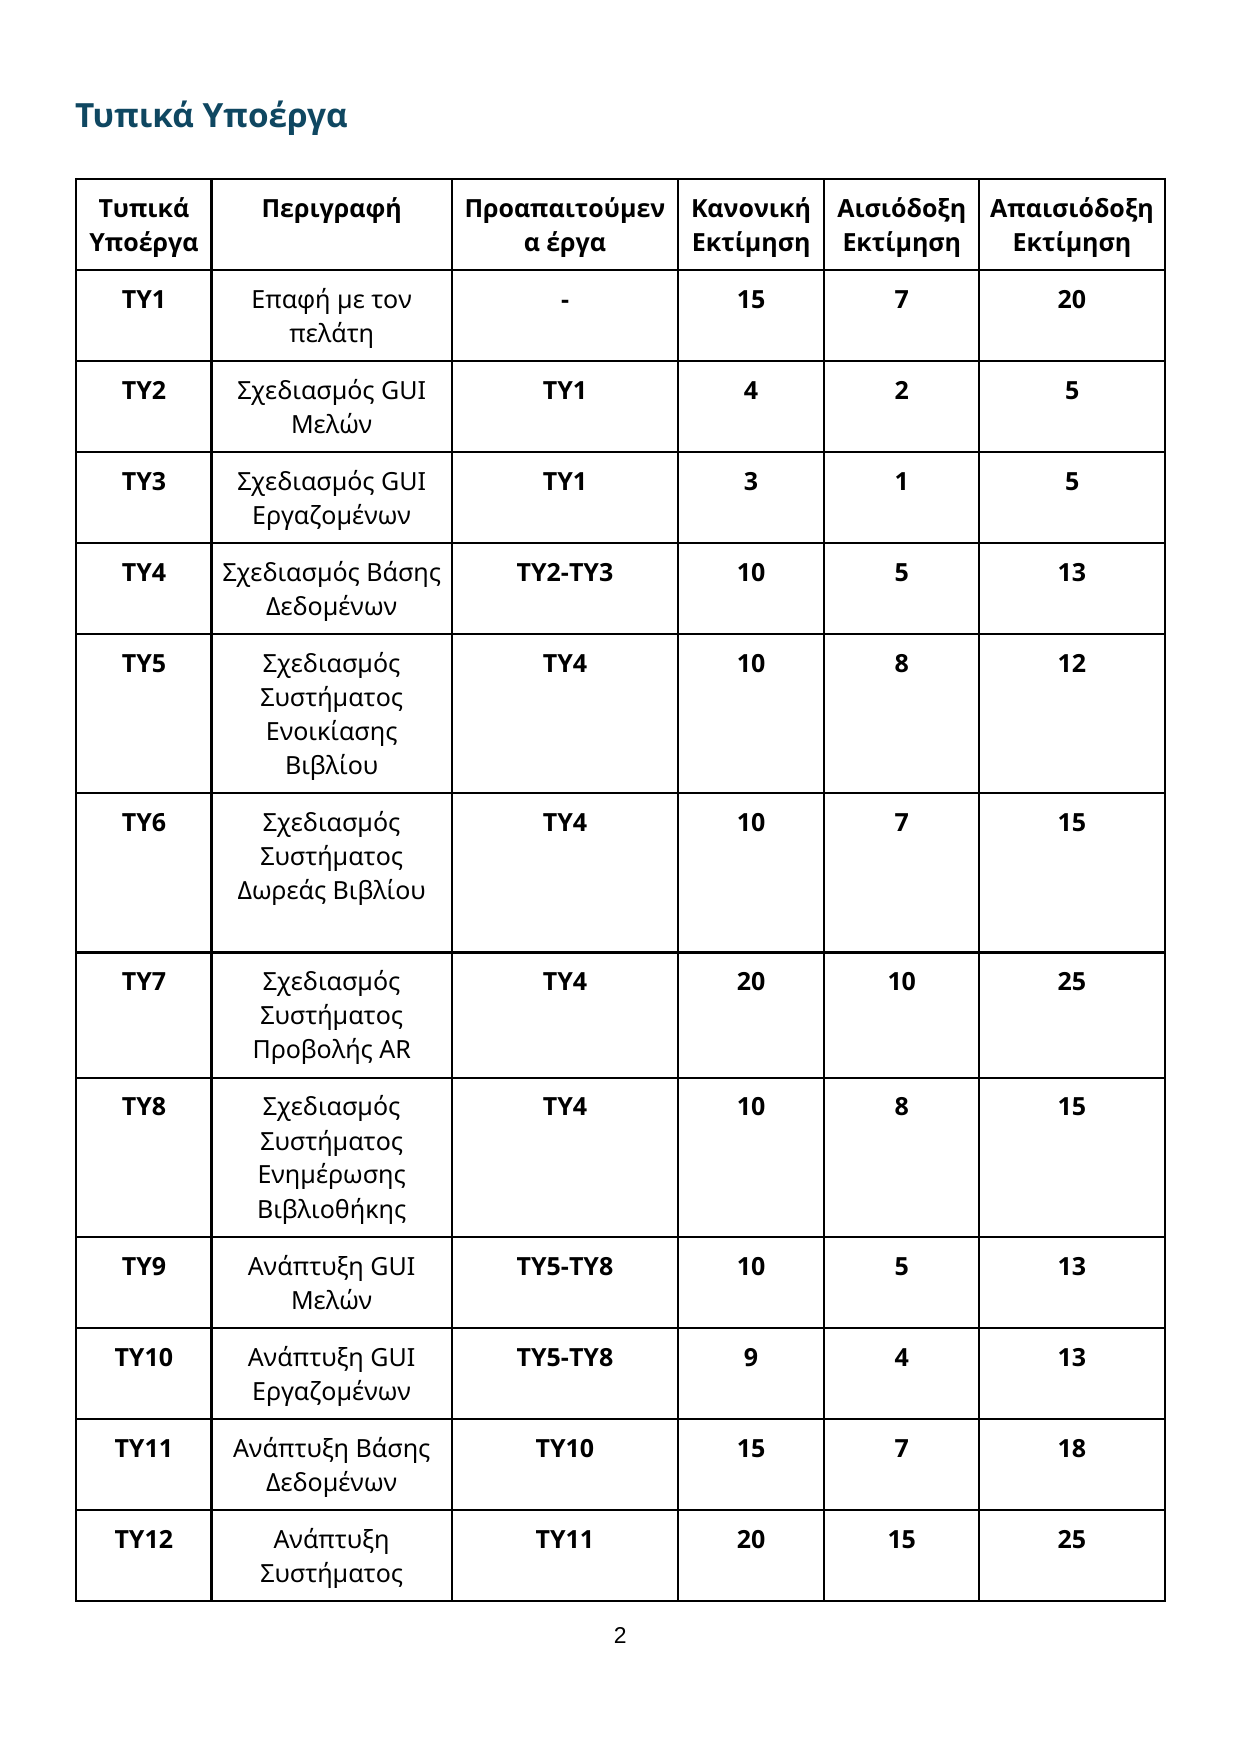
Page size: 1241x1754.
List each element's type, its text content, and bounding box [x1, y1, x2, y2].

table_cell ΤΥ8 [77, 1079, 210, 1236]
table_cell ΤΥ1 [453, 453, 677, 542]
table_cell Ανάπτυξη Βάσης Δεδομένων [213, 1420, 451, 1509]
table_cell 5 [825, 1238, 978, 1327]
table_cell ΤΥ10 [77, 1329, 210, 1418]
table_cell 13 [980, 1329, 1164, 1418]
table_cell ΤΥ7 [77, 954, 210, 1077]
table_header Περιγραφή [213, 180, 451, 269]
table_cell 3 [679, 453, 823, 542]
table_cell 1 [825, 453, 978, 542]
table_cell 15 [679, 1420, 823, 1509]
table_cell 10 [825, 954, 978, 1077]
table_cell 7 [825, 1420, 978, 1509]
table_cell 13 [980, 1238, 1164, 1327]
table_cell 7 [825, 271, 978, 360]
table_header Κανονική Εκτίμηση [679, 180, 823, 269]
table_cell 7 [825, 794, 978, 951]
table_cell 20 [980, 271, 1164, 360]
table_cell 15 [825, 1511, 978, 1600]
table_cell 4 [825, 1329, 978, 1418]
table_cell 25 [980, 1511, 1164, 1600]
table_cell Σχεδιασμός Συστήματος Ενοικίασης Βιβλίου [213, 635, 451, 792]
table_cell 15 [679, 271, 823, 360]
table_cell TY2-TY3 [453, 544, 677, 633]
table_cell ΤΥ5-ΤΥ8 [453, 1329, 677, 1418]
table_cell Σχεδιασμός Συστήματος Δωρεάς Βιβλίου [213, 794, 451, 951]
table_cell 10 [679, 544, 823, 633]
table_cell ΤΥ9 [77, 1238, 210, 1327]
table_cell TY4 [453, 635, 677, 792]
table_cell 9 [679, 1329, 823, 1418]
table_cell 12 [980, 635, 1164, 792]
table_cell ΤΥ3 [77, 453, 210, 542]
table_cell ΤΥ5 [77, 635, 210, 792]
table_cell ΤΥ2 [77, 362, 210, 451]
table_cell - [453, 271, 677, 360]
table_cell TY4 [453, 794, 677, 951]
table_cell 8 [825, 1079, 978, 1236]
table_cell TY4 [453, 1079, 677, 1236]
table_cell ΤΥ11 [453, 1511, 677, 1600]
table_cell 10 [679, 635, 823, 792]
table_cell 5 [980, 453, 1164, 542]
table_cell Σχεδιασμός GUI Μελών [213, 362, 451, 451]
table_cell 13 [980, 544, 1164, 633]
table_header Προαπαιτούμενα έργα [453, 180, 677, 269]
table_cell ΤΥ11 [77, 1420, 210, 1509]
table_cell Σχεδιασμός Βάσης Δεδομένων [213, 544, 451, 633]
table_cell ΤΥ4 [77, 544, 210, 633]
table_cell ΤΥ10 [453, 1420, 677, 1509]
table_cell 4 [679, 362, 823, 451]
table_cell 5 [825, 544, 978, 633]
table_header Τυπικά Υποέργα [77, 180, 210, 269]
table_cell 2 [825, 362, 978, 451]
table_header Αισιόδοξη Εκτίμηση [825, 180, 978, 269]
table_cell 8 [825, 635, 978, 792]
table_cell 5 [980, 362, 1164, 451]
table_cell Σχεδιασμός GUI Εργαζομένων [213, 453, 451, 542]
table_cell 20 [679, 1511, 823, 1600]
table_cell ΤΥ5-ΤΥ8 [453, 1238, 677, 1327]
table_cell ΤΥ12 [77, 1511, 210, 1600]
table_cell Σχεδιασμός Συστήματος Προβολής AR [213, 954, 451, 1077]
table_cell ΤΥ1 [77, 271, 210, 360]
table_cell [213, 1511, 451, 1600]
table_header Απαισιόδοξη Εκτίμηση [980, 180, 1164, 269]
table_cell 10 [679, 1079, 823, 1236]
table_cell Επαφή με τον πελάτη [213, 271, 451, 360]
table_cell TY4 [453, 954, 677, 1077]
table_cell 15 [980, 794, 1164, 951]
text Τυπικά Υποέργα [75, 92, 1165, 137]
table_cell Ανάπτυξη GUI Μελών [213, 1238, 451, 1327]
table_cell ΤΥ1 [453, 362, 677, 451]
table_cell 25 [980, 954, 1164, 1077]
table_cell 15 [980, 1079, 1164, 1236]
table_cell ΤΥ6 [77, 794, 210, 951]
table_cell Ανάπτυξη GUI Εργαζομένων [213, 1329, 451, 1418]
table_cell 10 [679, 794, 823, 951]
table_cell Σχεδιασμός Συστήματος Ενημέρωσης Βιβλιοθήκης [213, 1079, 451, 1236]
table_cell 20 [679, 954, 823, 1077]
table_cell 18 [980, 1420, 1164, 1509]
table_cell 10 [679, 1238, 823, 1327]
